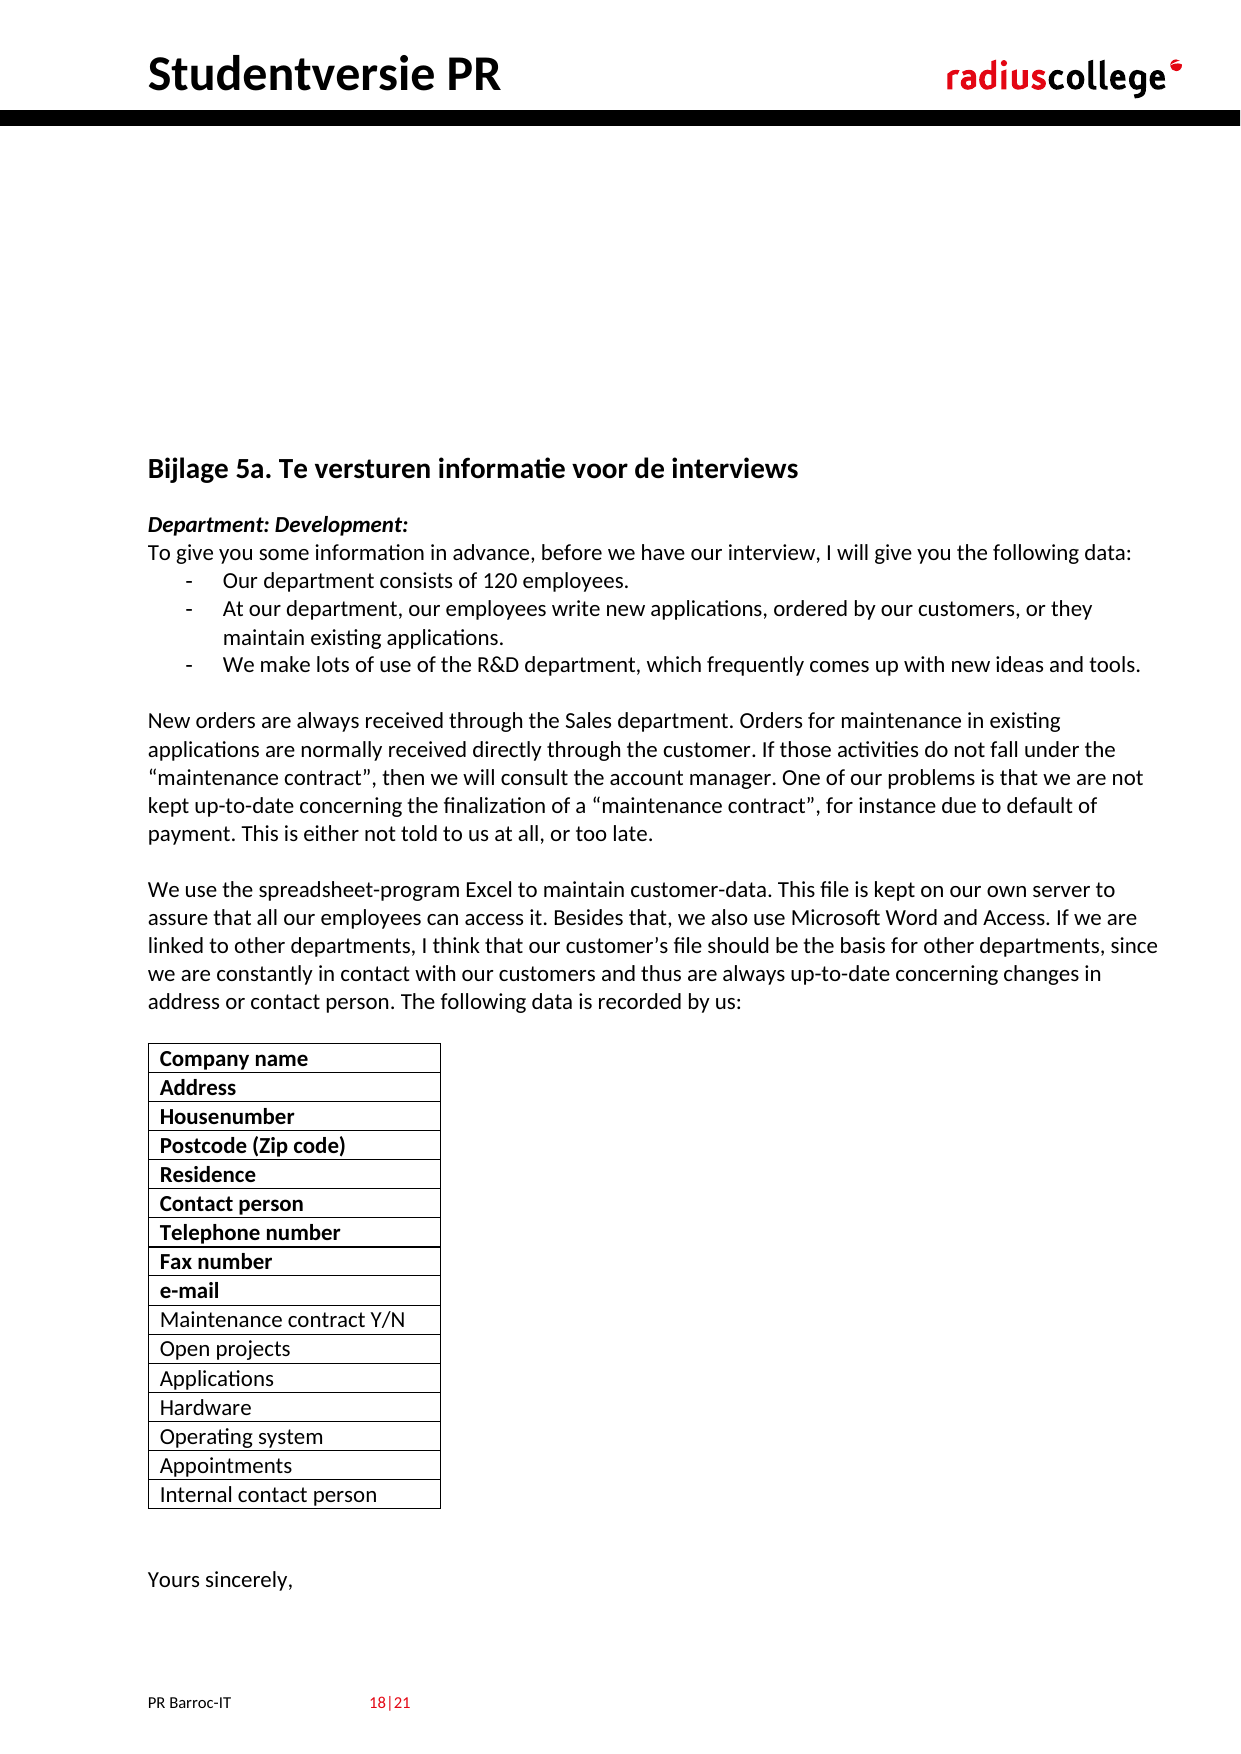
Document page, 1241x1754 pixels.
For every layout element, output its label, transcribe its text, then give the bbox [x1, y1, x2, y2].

table_cell Housenumber [149, 1102, 440, 1130]
table_cell Operating system [149, 1422, 440, 1450]
table_header Company name [149, 1044, 440, 1072]
text We use the spreadsheet-program Excel to maintain customer-data. This file is kept on our own server to assure that all our employees can access it. Besides that, we also use Microsoft Word and Access. If we are linked to other departments, I think that our customer’s file should be the basis for other departments, since we are constantly in contact with our customers and thus are always up-to-date concerning changes in address or contact person. The following data is recorded by us: [148, 875, 1169, 1015]
text To give you some information in advance, before we have our interview, I will give you the following data: [148, 538, 1169, 567]
table_cell Appointments [149, 1451, 440, 1479]
table_cell Open projects [149, 1335, 440, 1363]
table_cell Address [149, 1073, 440, 1101]
list Our department consists of 120 employees. [185, 567, 1169, 594]
table_cell Hardware [149, 1393, 440, 1421]
list We make lots of use of the R&D department, which frequently comes up with new ideas and tools. [185, 651, 1169, 679]
table_cell Contact person [149, 1189, 440, 1217]
table_cell Residence [149, 1160, 440, 1188]
table_cell Maintenance contract Y/N [149, 1306, 440, 1333]
text Yours sincerely, [148, 1565, 1169, 1593]
table_cell Applications [149, 1364, 440, 1392]
table_cell e-mail [149, 1276, 440, 1304]
list At our department, our employees write new applications, ordered by our customers, or they maintain existing applications. [185, 594, 1169, 651]
table_cell Fax number [149, 1248, 440, 1275]
table_cell Postcode (Zip code) [149, 1131, 440, 1159]
table_cell Internal contact person [149, 1480, 440, 1508]
table_cell Telephone number [149, 1218, 440, 1246]
text New orders are always received through the Sales department. Orders for maintenance in existing applications are normally received directly through the customer. If those activities do not fall under the “maintenance contract”, then we will consult the account manager. One of our problems is that we are not kept up-to-date concerning the finalization of a “maintenance contract”, for instance due to default of payment. This is either not told to us at all, or too late. [148, 707, 1169, 847]
text Department: Development: [148, 511, 1169, 538]
text Bijlage 5a. Te versturen informatie voor de interviews [148, 450, 1169, 486]
